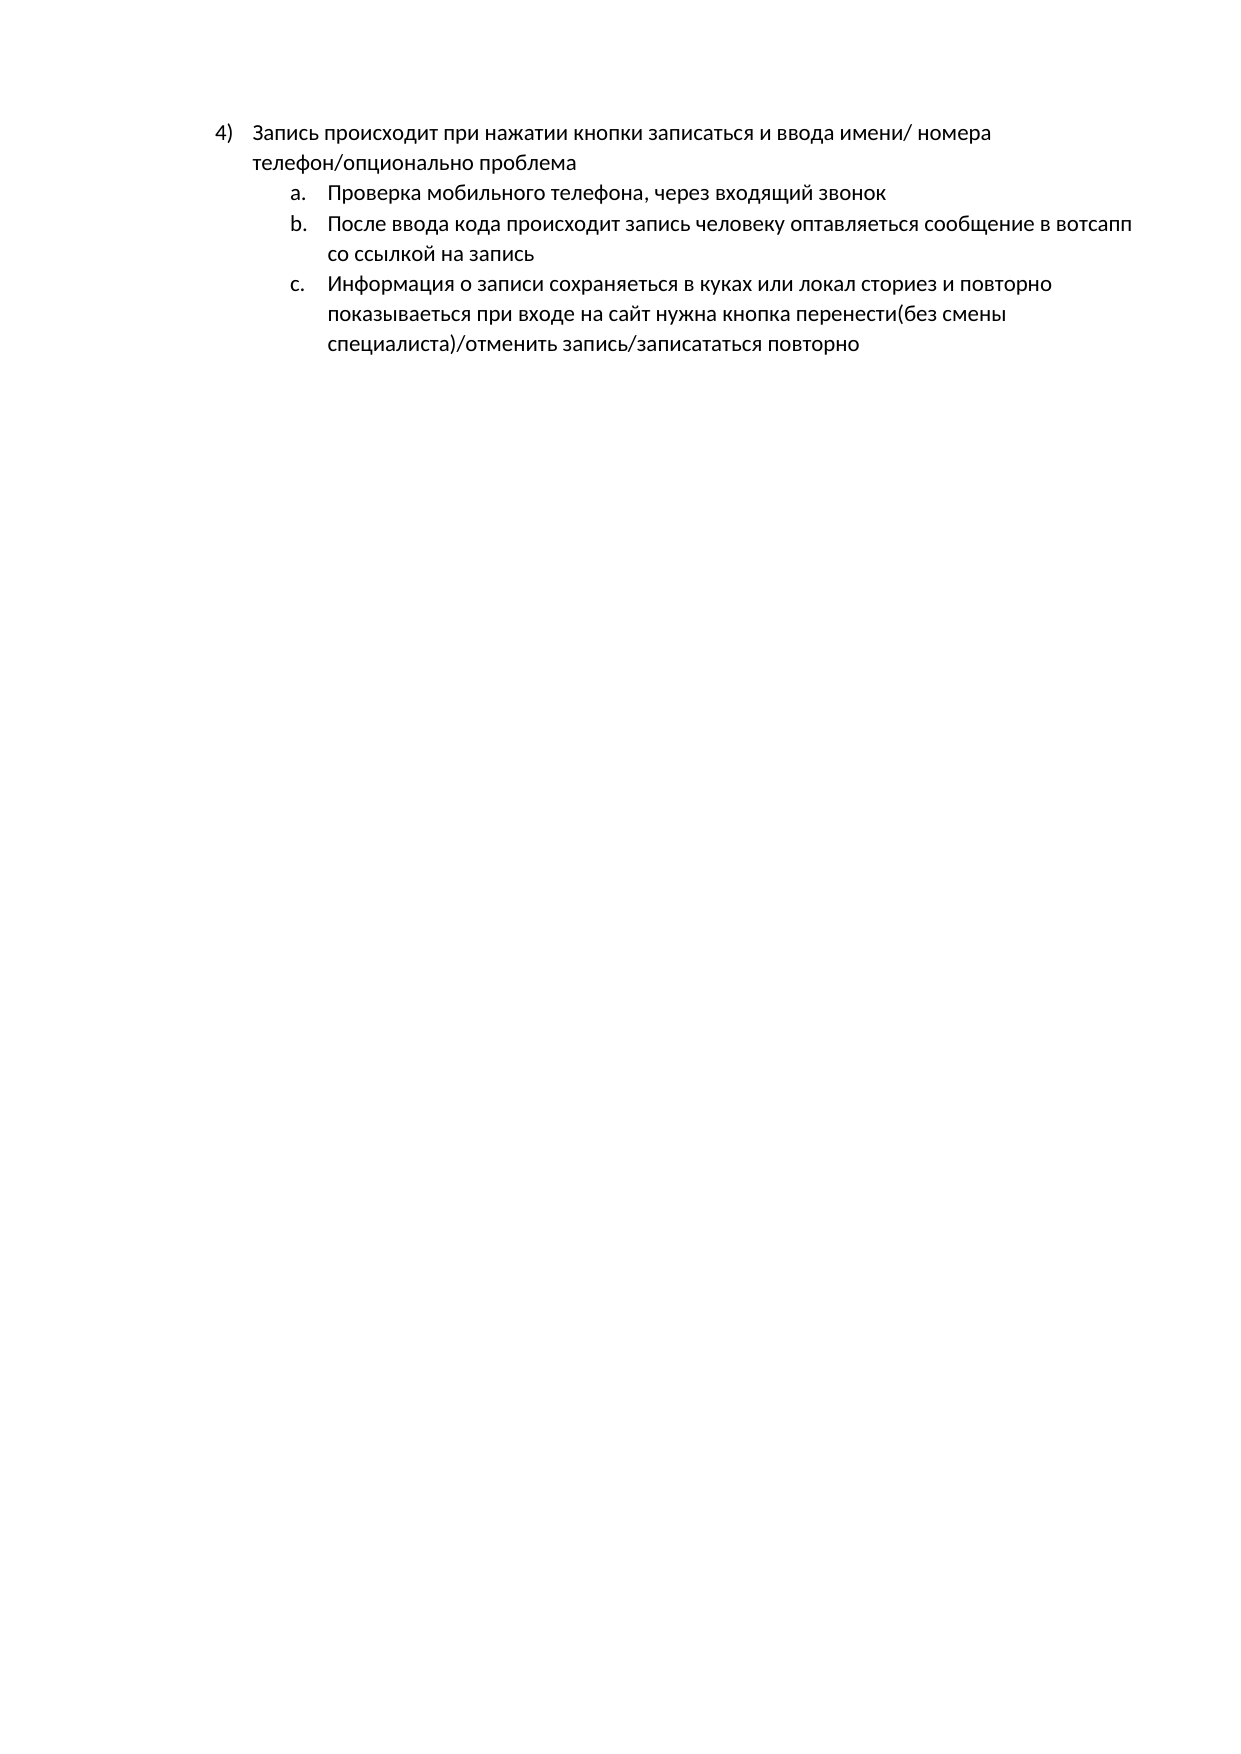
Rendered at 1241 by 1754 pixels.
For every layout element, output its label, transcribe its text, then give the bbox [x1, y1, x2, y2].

list Проверка мобильного телефона, через входящий звонок [290, 178, 1152, 207]
list Информация о записи сохраняеться в куках или локал сториез и повторно показываеться при входе на сайт нужна кнопка перенести(без смены специалиста)/отменить запись/записататься повторно [290, 269, 1152, 358]
list Запись происходит при нажатии кнопки записаться и ввода имени/ номера телефон/опционально проблема [215, 118, 1152, 176]
list После ввода кода происходит запись человеку оптавляеться сообщение в вотсапп со ссылкой на запись [290, 209, 1152, 267]
